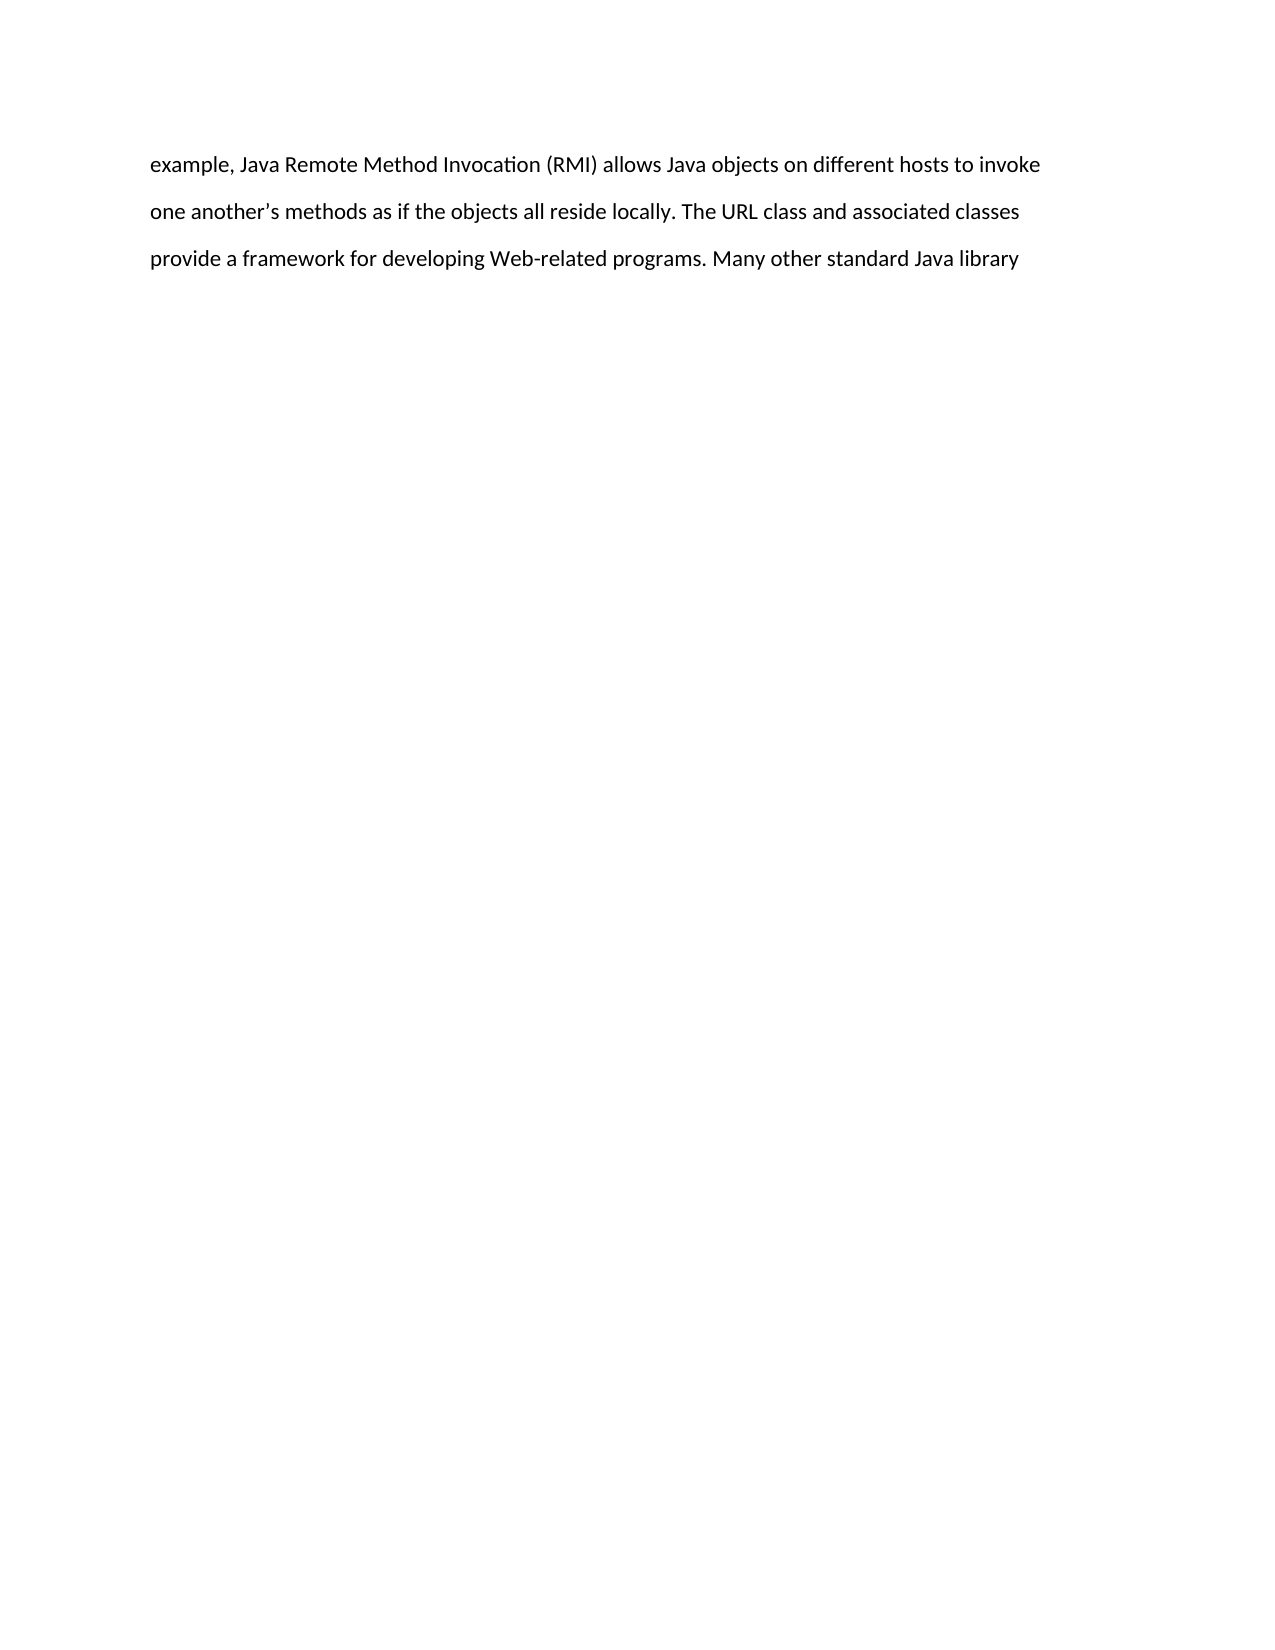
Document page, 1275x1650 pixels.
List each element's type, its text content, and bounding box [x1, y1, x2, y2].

text provide a framework for developing Web-related programs. Many other standard Java library [150, 244, 1125, 272]
text one another’s methods as if the objects all reside locally. The URL class and associated classes [150, 197, 1125, 225]
text example, Java Remote Method Invocation (RMI) allows Java objects on different hosts to invoke [150, 150, 1125, 178]
